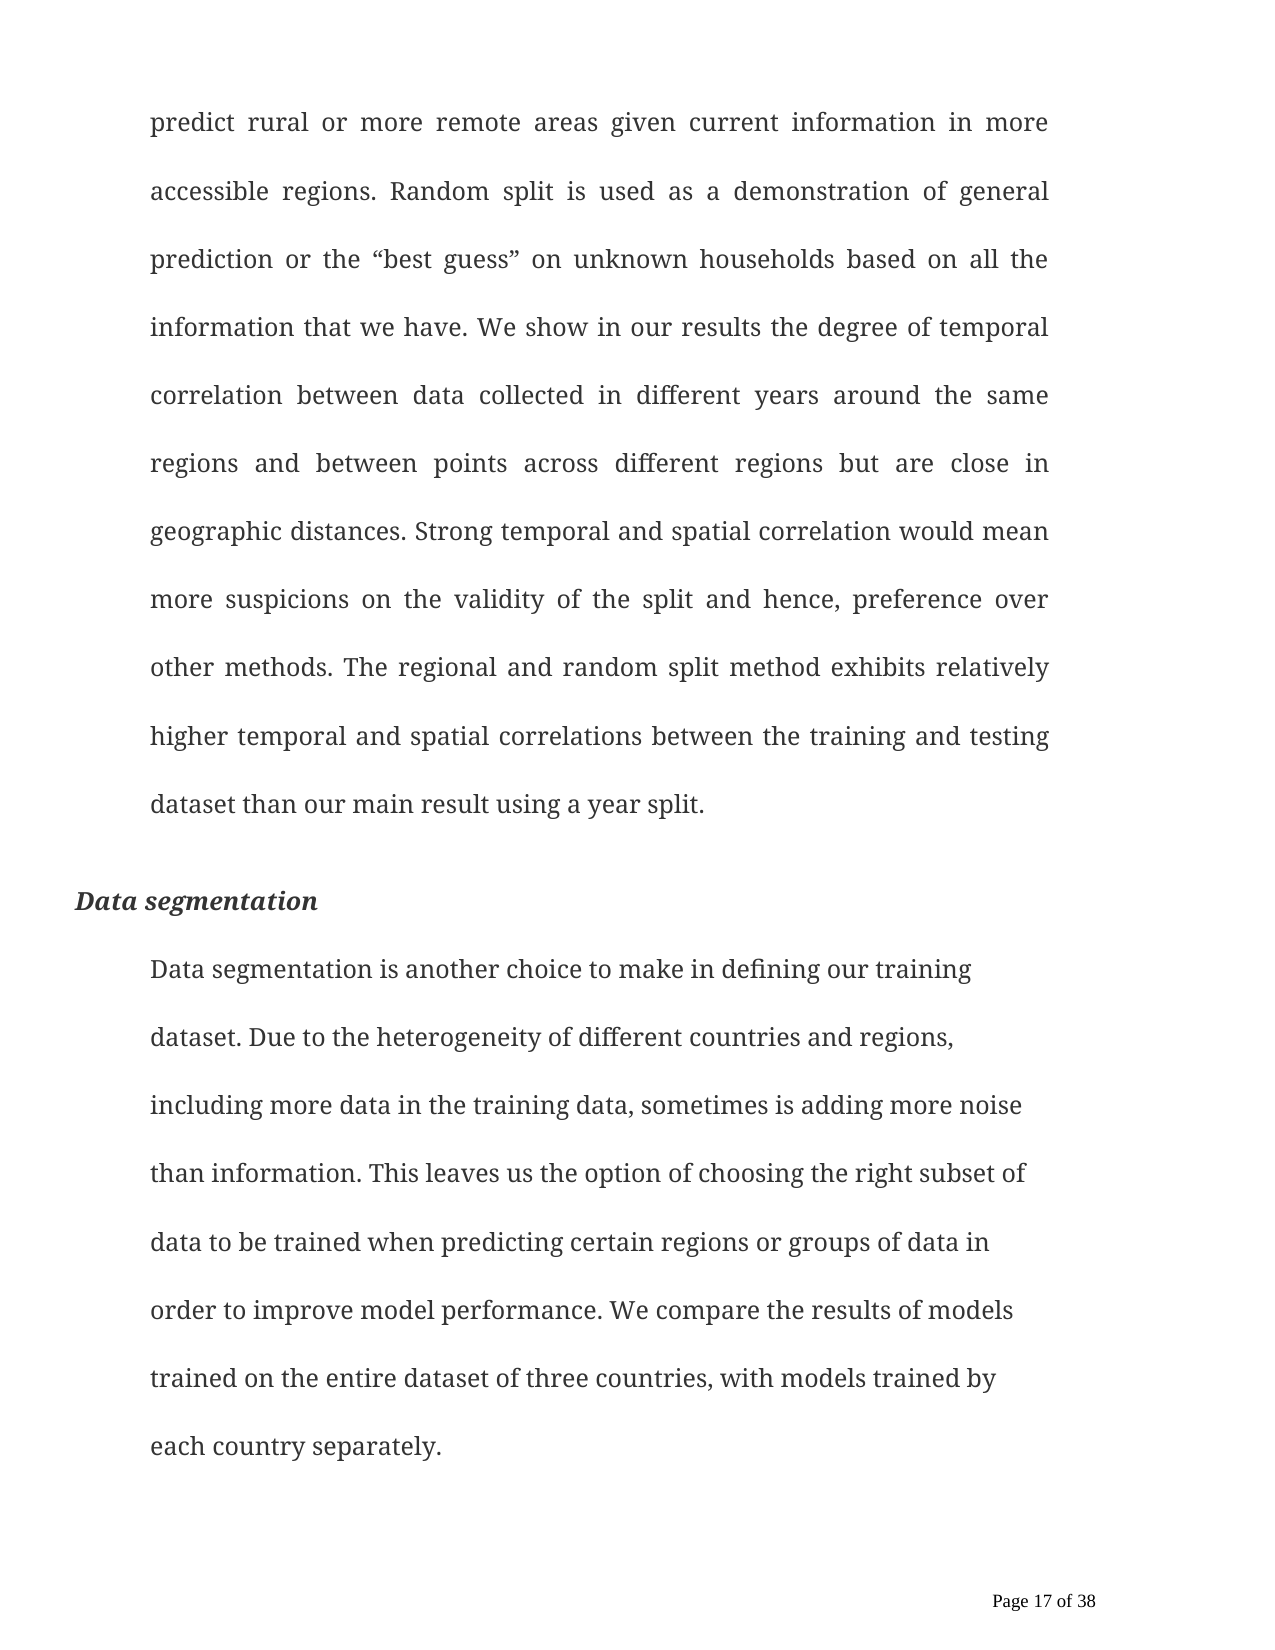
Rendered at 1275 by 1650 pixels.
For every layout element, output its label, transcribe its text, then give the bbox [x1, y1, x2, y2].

text Data segmentation [75, 883, 1050, 918]
